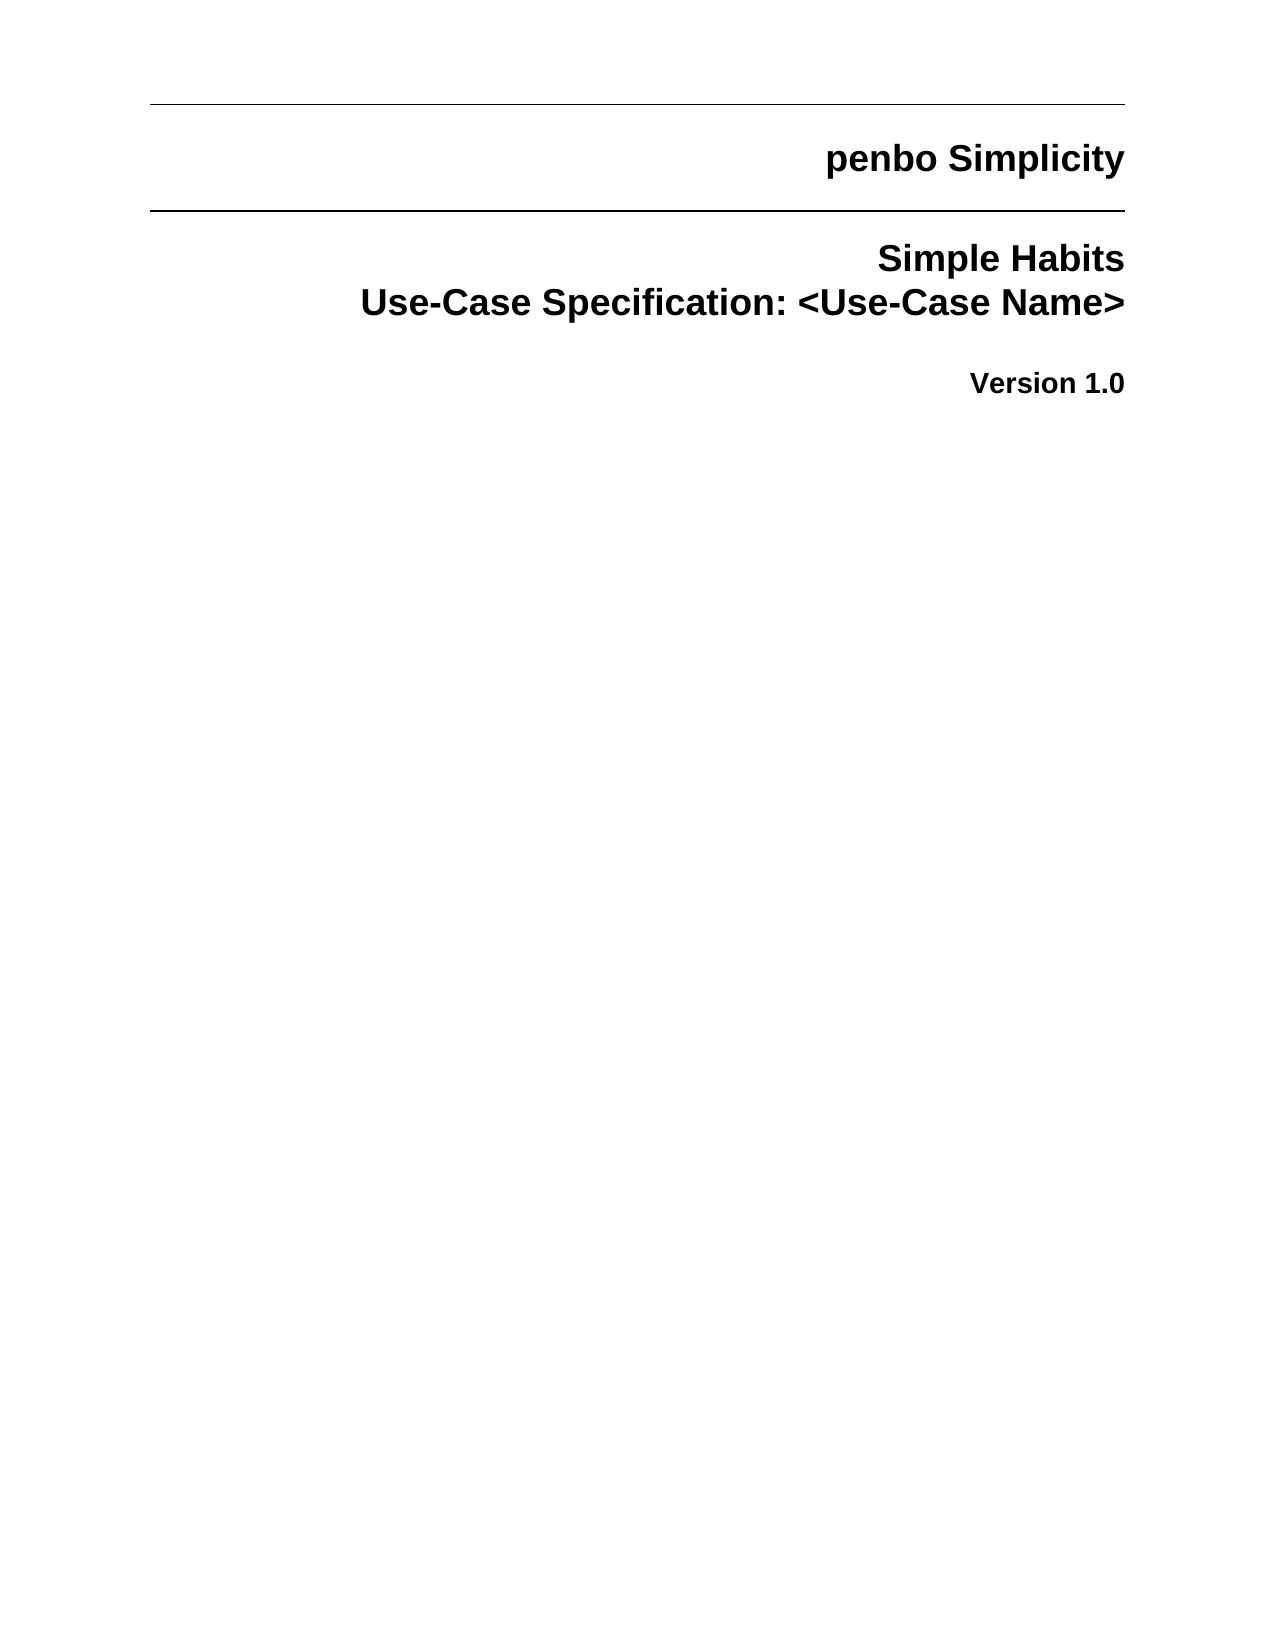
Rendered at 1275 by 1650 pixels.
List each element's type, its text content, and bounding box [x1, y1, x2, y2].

title Use-Case Specification: Select alarm sound [150, 280, 1125, 323]
title Simple Habits [150, 237, 1125, 280]
title Version 1.0 [150, 366, 1125, 399]
